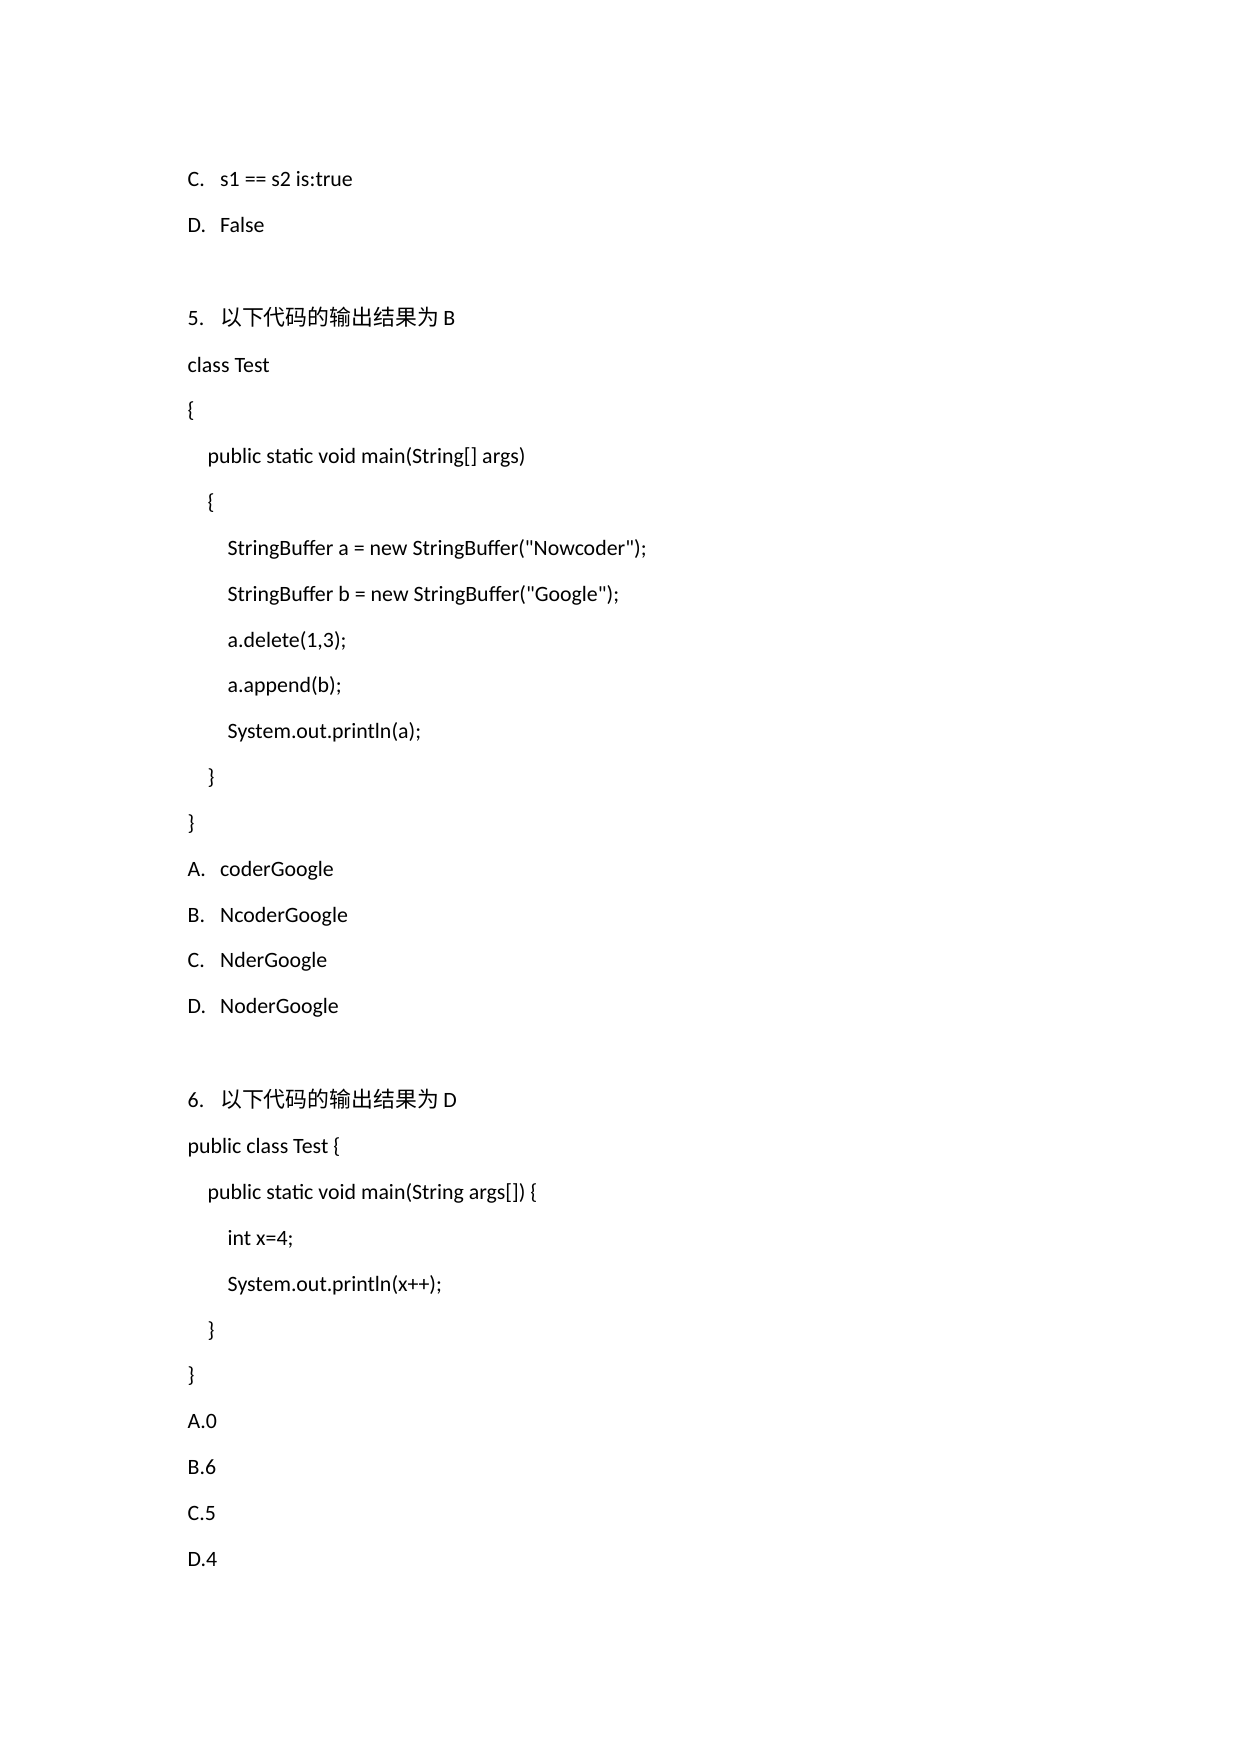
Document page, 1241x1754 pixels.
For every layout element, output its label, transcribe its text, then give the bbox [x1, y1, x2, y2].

list 以下代码的输出结果为D [187, 1081, 1053, 1114]
list StringBuffer a = new StringBuffer("Nowcoder"); [187, 531, 1053, 564]
list int x=4; [187, 1221, 1053, 1254]
list coderGoogle [187, 852, 1053, 884]
list public class Test { [187, 1129, 1053, 1162]
list 以下代码的输出结果为B [187, 299, 1053, 332]
list System.out.println(x++); [187, 1267, 1053, 1299]
list NderGoogle [187, 944, 1053, 976]
list { [187, 394, 1053, 426]
list class Test [187, 348, 1053, 380]
list System.out.println(a); [187, 714, 1053, 747]
list public static void main(String[] args) [187, 439, 1053, 472]
list { [187, 485, 1053, 518]
list } [187, 806, 1053, 839]
list StringBuffer b = new StringBuffer("Google"); [187, 577, 1053, 609]
list False [187, 208, 1053, 240]
list NcoderGoogle [187, 898, 1053, 930]
list C.5 [187, 1496, 1053, 1529]
list } [187, 1359, 1053, 1391]
list s1 == s2 is:true [187, 162, 1053, 194]
list a.delete(1,3); [187, 623, 1053, 655]
list public static void main(String args[]) { [187, 1175, 1053, 1208]
list } [187, 760, 1053, 793]
list } [187, 1313, 1053, 1345]
list NoderGoogle [187, 989, 1053, 1022]
list D.4 [187, 1542, 1053, 1574]
list B.6 [187, 1450, 1053, 1483]
list a.append(b); [187, 669, 1053, 701]
list A.0 [187, 1404, 1053, 1437]
